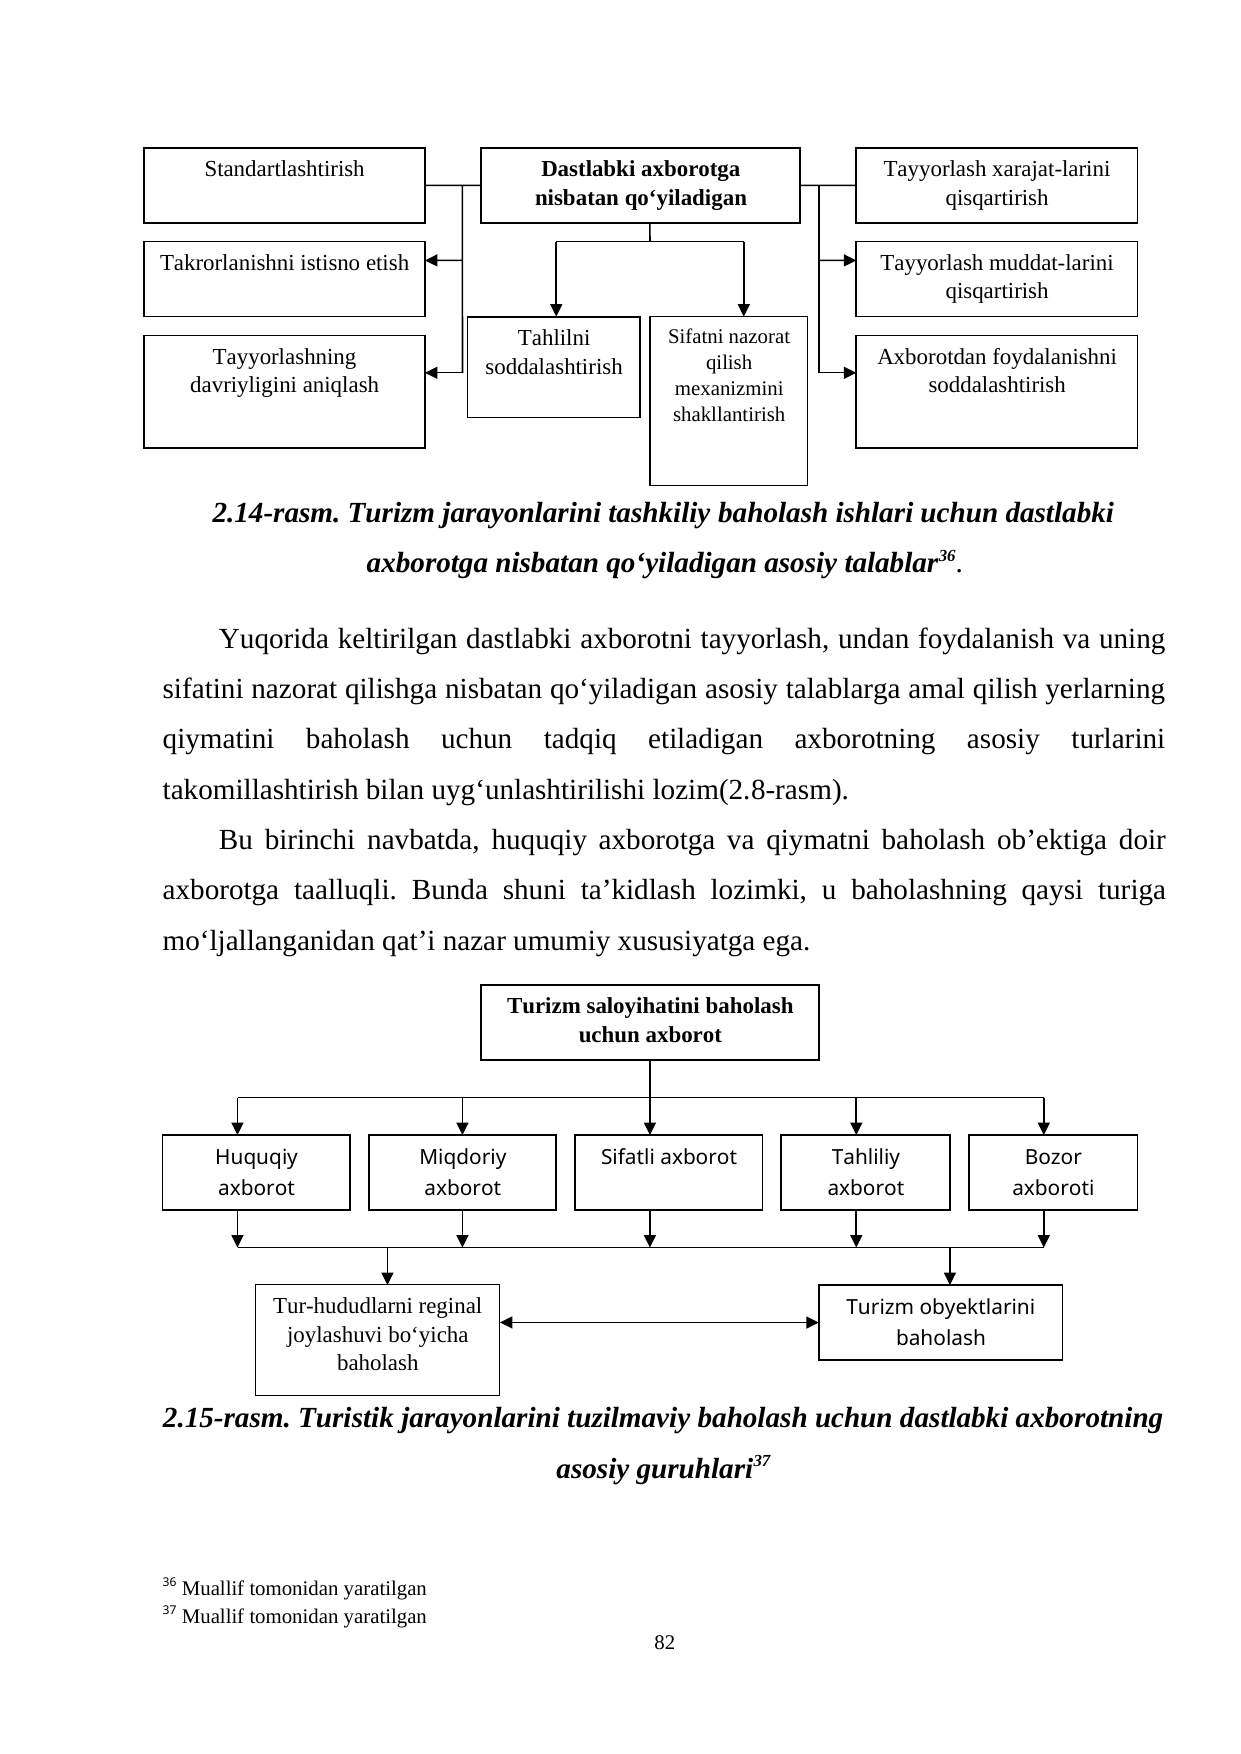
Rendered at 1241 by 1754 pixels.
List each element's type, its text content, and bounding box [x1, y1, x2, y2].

text 2.14-rasm. Turizm jarayonlarini tashkiliy baholash ishlari uchun dastlabki axborotga nisbatan qo‘yiladigan asosiy talablar. [162, 495, 1167, 579]
text 2.15-rasm. Turistik jarayonlarini tuzilmaviy baholash uchun dastlabki axborotning asosiy guruhlari [162, 1401, 1167, 1484]
text Yuqorida kеltirilgan dastlabki axborotni tayyorlash, undan foydalanish va uning sifatini nazorat qilishga nisbatan qo‘yiladigan asosiy talablarga amal qilish yerlarning qiymatini baholash uchun tadqiq etiladigan axborotning asosiy turlarini takomillashtirish bilan uyg‘unlashtirilishi lozim(2.8-rasm). [162, 621, 1167, 805]
text Bu birinchi navbatda, huquqiy axborotga va qiymatni baholash ob’еktiga doir axborotga taalluqli. Bunda shuni ta’kidlash lozimki, u baholashning qaysi turiga mo‘ljallanganidan qat’i nazar umumiy xususiyatga ega. [162, 822, 1167, 956]
